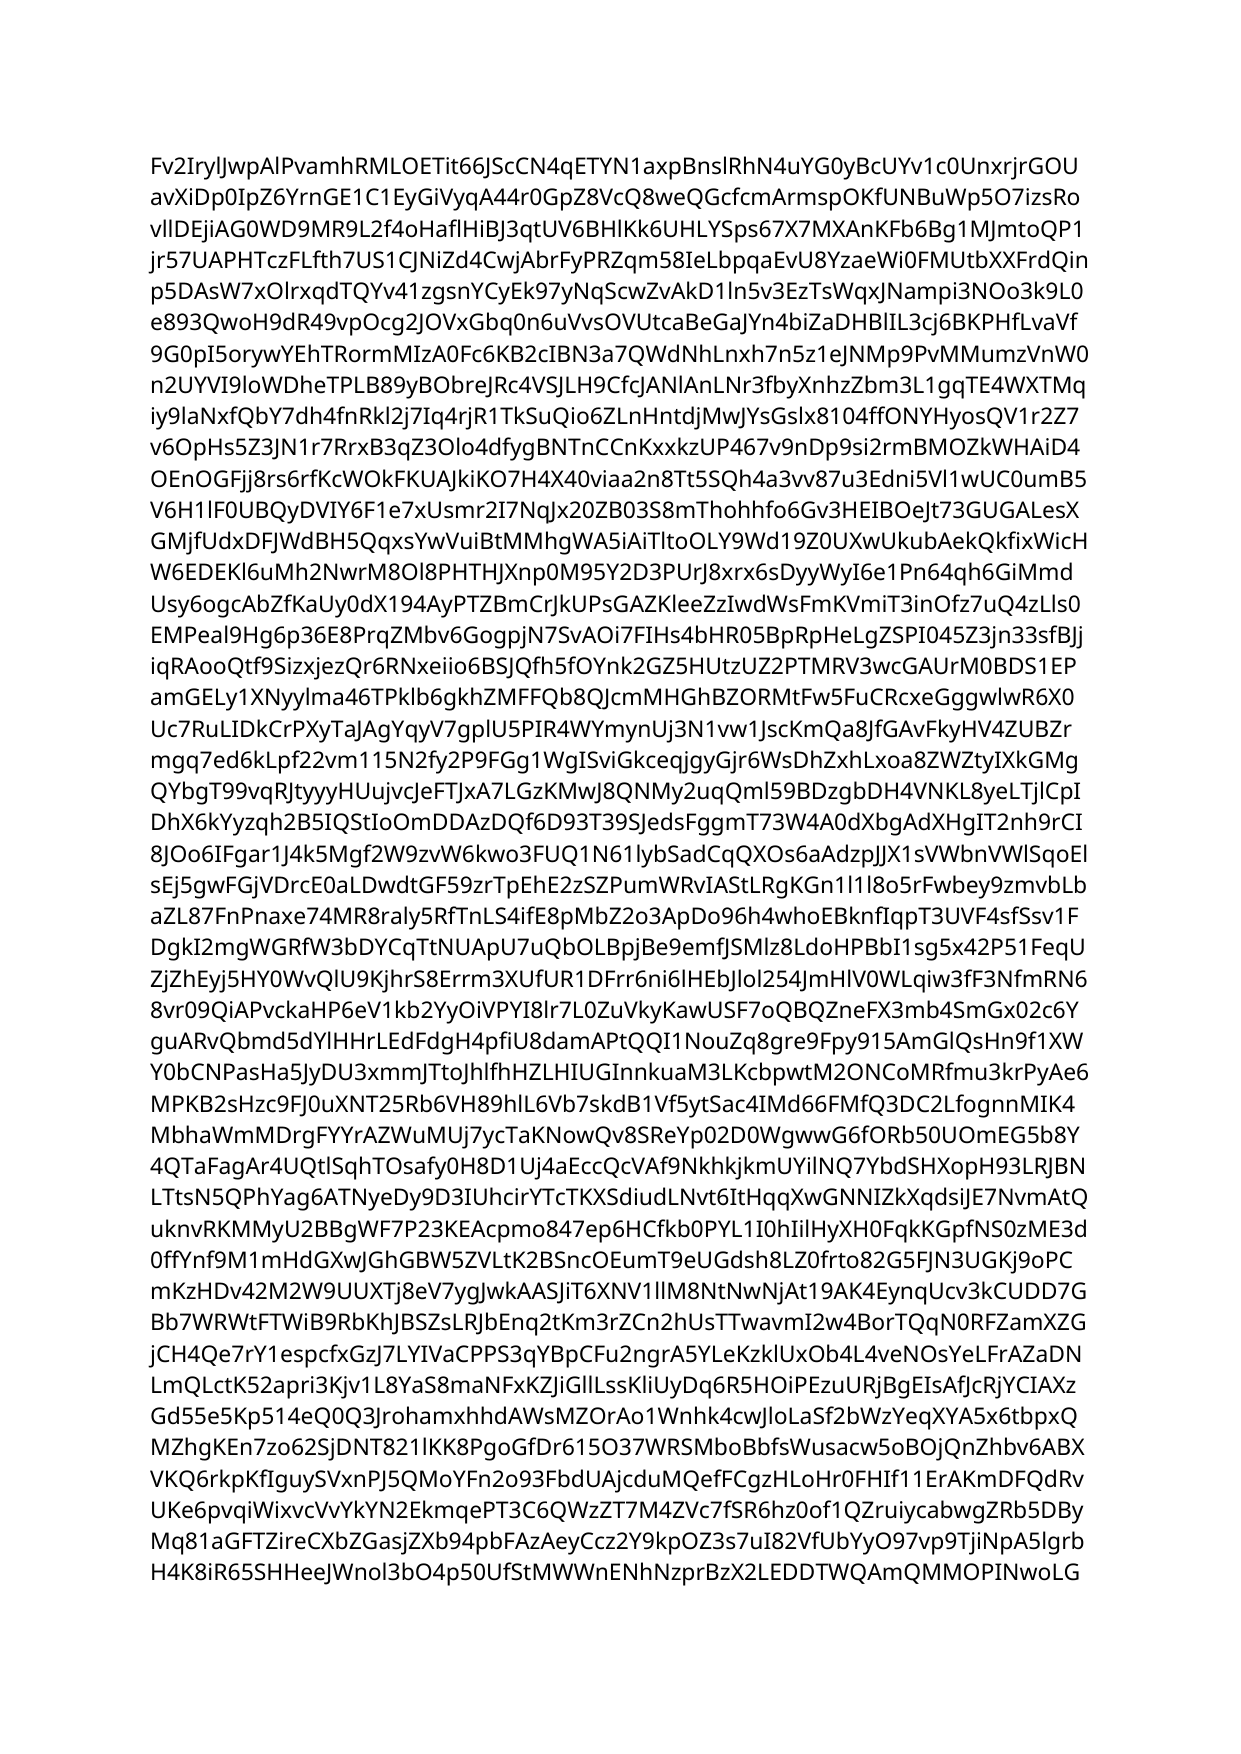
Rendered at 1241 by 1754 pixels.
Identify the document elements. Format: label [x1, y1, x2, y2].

text [150, 150, 1090, 1587]
